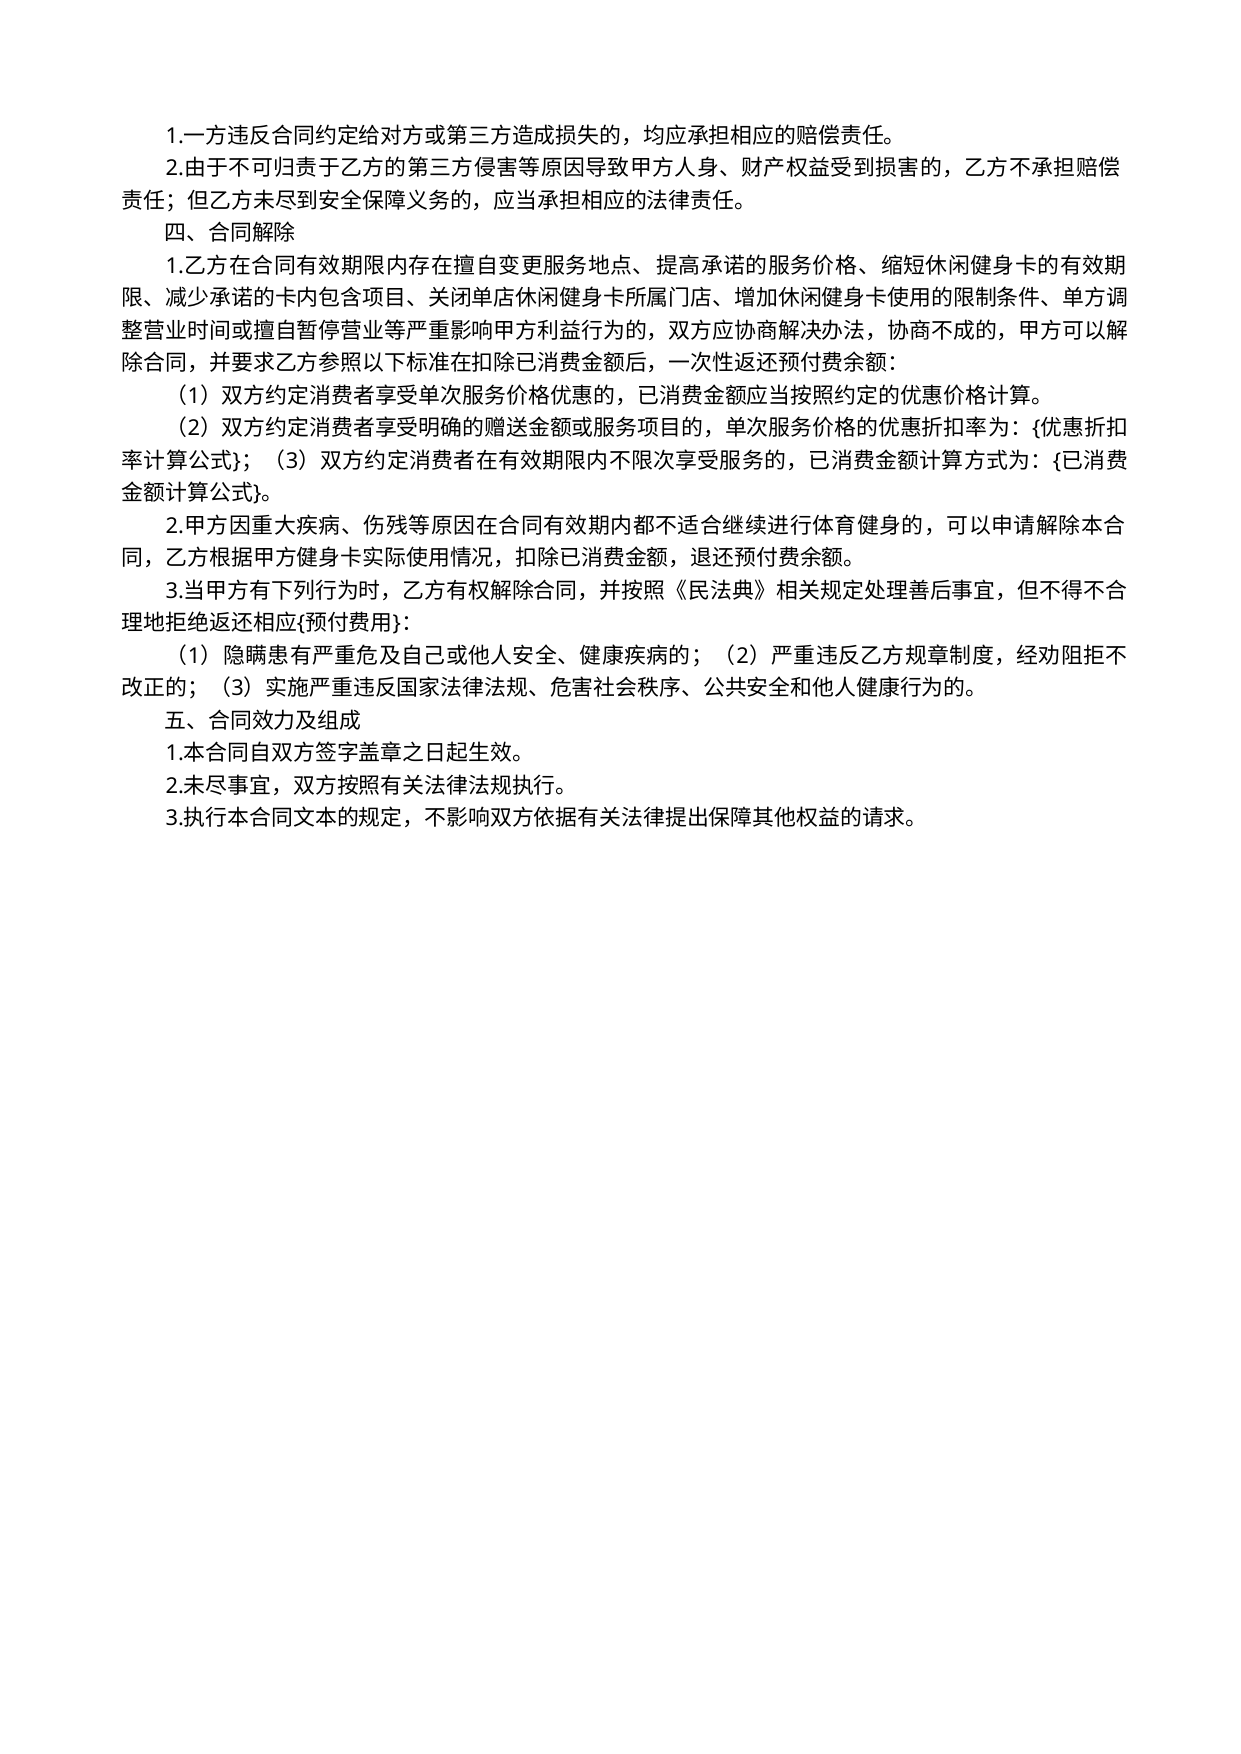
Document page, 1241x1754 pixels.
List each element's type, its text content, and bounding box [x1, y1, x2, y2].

text （2）双方约定消费者享受明确的赠送金额或服务项目的，单次服务价格的优惠折扣率为：{优惠折扣率计算公式}；（3）双方约定消费者在有效期限内不限次享受服务的，已消费金额计算方式为：{已消费金额计算公式}。 [122, 410, 1128, 507]
text 1.本合同自双方签字盖章之日起生效。 [122, 735, 1128, 767]
text 3.执行本合同文本的规定，不影响双方依据有关法律提出保障其他权益的请求。 [122, 800, 1128, 832]
text 2.甲方因重大疾病、伤残等原因在合同有效期内都不适合继续进行体育健身的，可以申请解除本合同，乙方根据甲方健身卡实际使用情况，扣除已消费金额，退还预付费余额。 [122, 507, 1128, 572]
text 五、合同效力及组成 [122, 702, 1128, 735]
text （1）双方约定消费者享受单次服务价格优惠的，已消费金额应当按照约定的优惠价格计算。 [122, 377, 1128, 410]
text 1.乙方在合同有效期限内存在擅自变更服务地点、提高承诺的服务价格、缩短休闲健身卡的有效期限、减少承诺的卡内包含项目、关闭单店休闲健身卡所属门店、增加休闲健身卡使用的限制条件、单方调整营业时间或擅自暂停营业等严重影响甲方利益行为的，双方应协商解决办法，协商不成的，甲方可以解除合同，并要求乙方参照以下标准在扣除已消费金额后，一次性返还预付费余额： [122, 247, 1128, 377]
text 2.由于不可归责于乙方的第三方侵害等原因导致甲方人身、财产权益受到损害的，乙方不承担赔偿责任；但乙方未尽到安全保障义务的，应当承担相应的法律责任。 [122, 150, 1123, 215]
text 四、合同解除 [122, 215, 1128, 247]
text 2.未尽事宜，双方按照有关法律法规执行。 [122, 767, 1128, 800]
text 1.一方违反合同约定给对方或第三方造成损失的，均应承担相应的赔偿责任。 [122, 117, 1123, 150]
text 3.当甲方有下列行为时，乙方有权解除合同，并按照《民法典》相关规定处理善后事宜，但不得不合理地拒绝返还相应{预付费用}： [122, 572, 1128, 637]
text （1）隐瞒患有严重危及自己或他人安全、健康疾病的；（2）严重违反乙方规章制度，经劝阻拒不改正的；（3）实施严重违反国家法律法规、危害社会秩序、公共安全和他人健康行为的。 [122, 637, 1128, 702]
